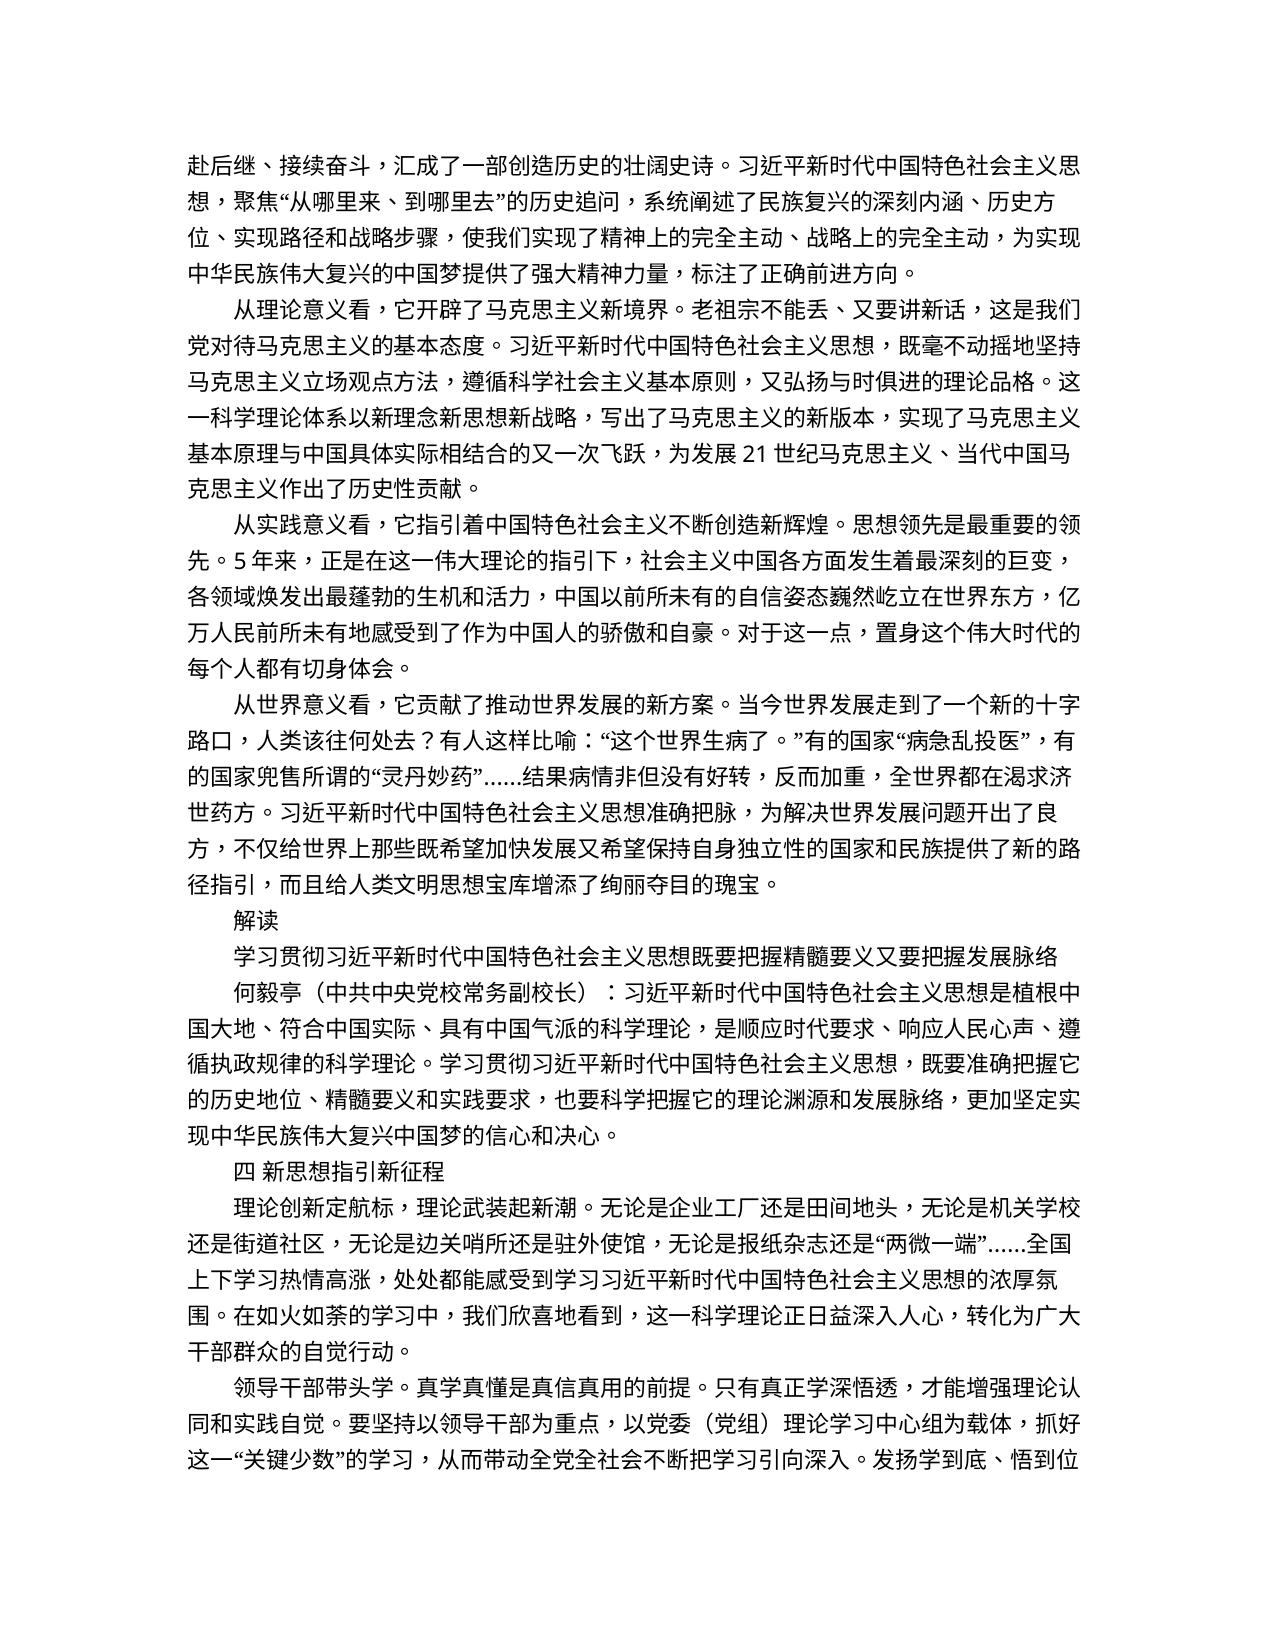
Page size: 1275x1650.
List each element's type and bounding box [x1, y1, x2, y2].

text [187, 150, 1087, 1475]
